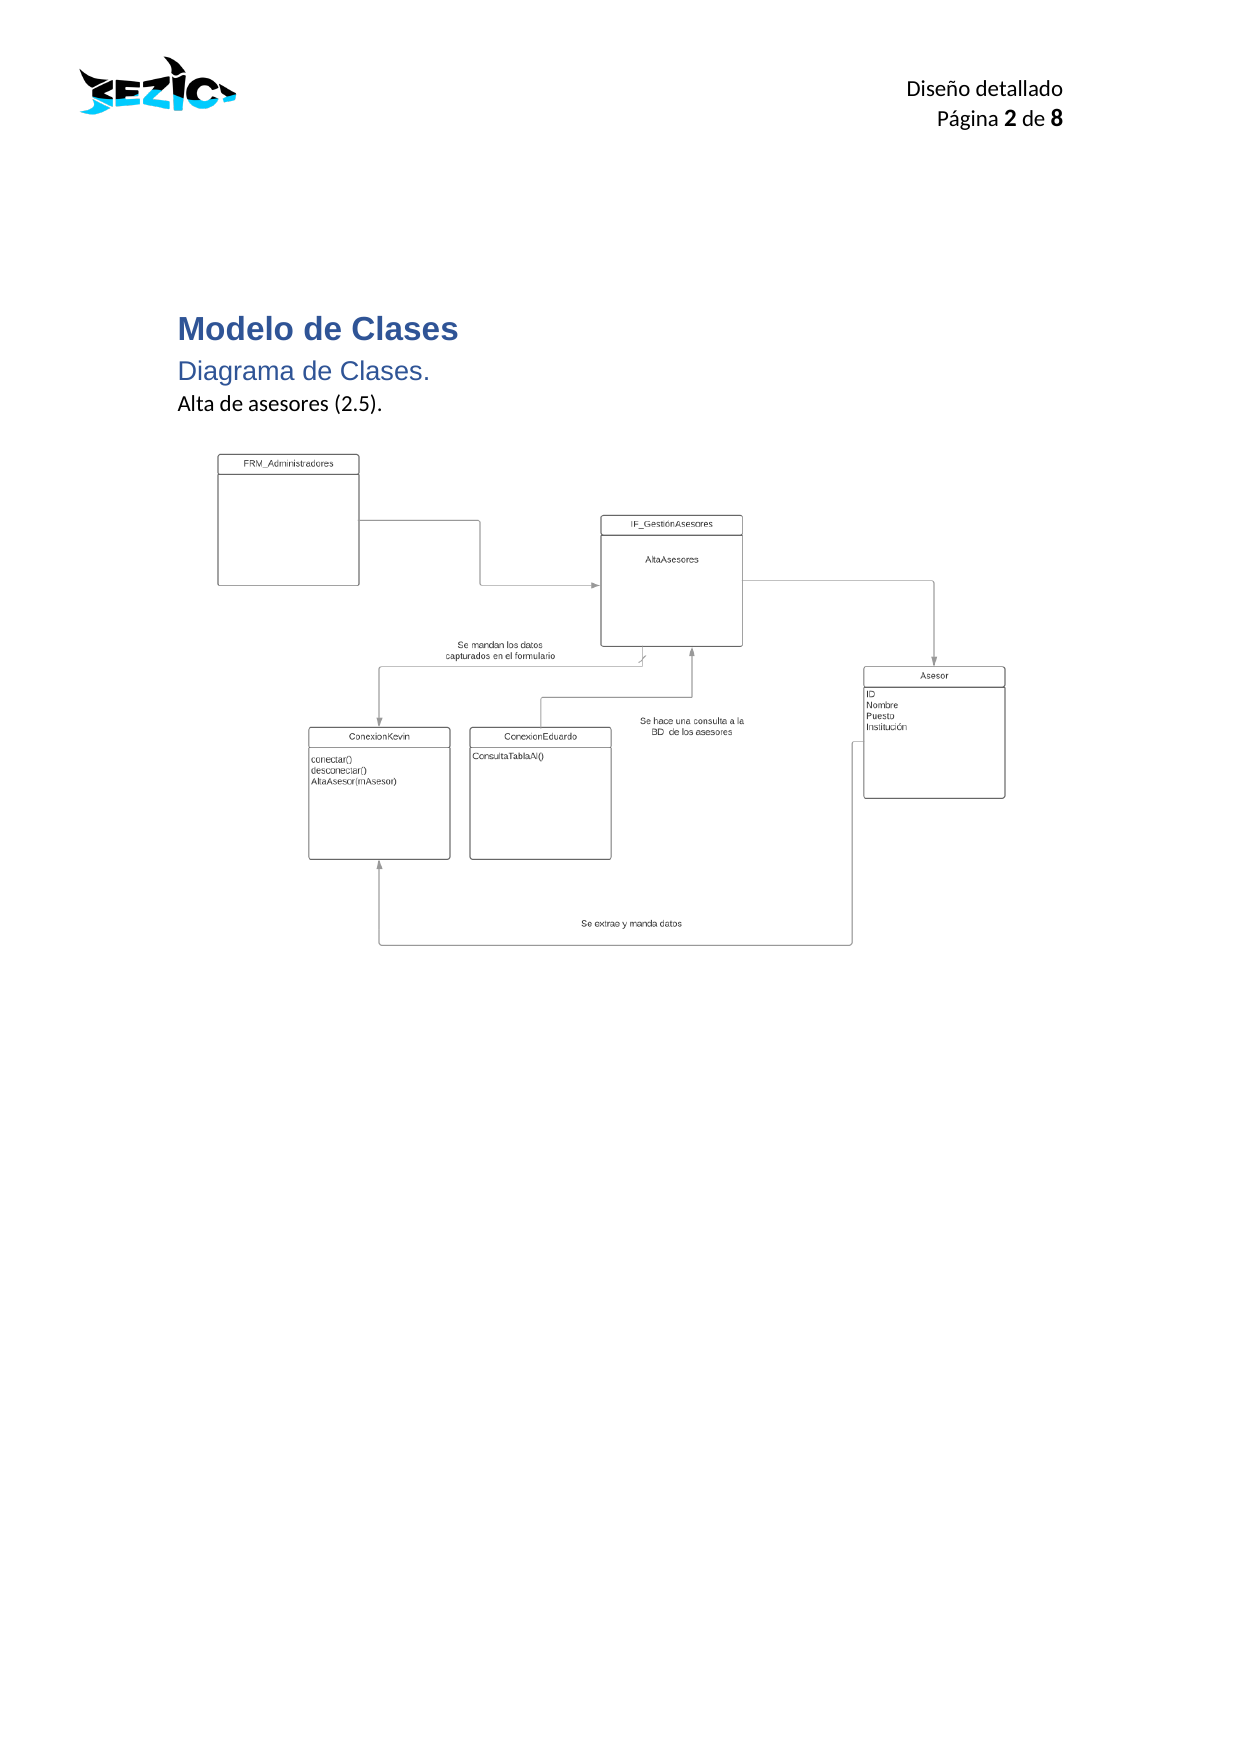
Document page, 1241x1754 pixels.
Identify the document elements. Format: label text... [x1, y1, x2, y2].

picture [77, 54, 241, 119]
subtitle Modelo de Clases [177, 309, 1063, 348]
subtitle Diagrama de Clases. [177, 355, 1063, 386]
text Alta de asesores (2.5). [177, 389, 1063, 417]
